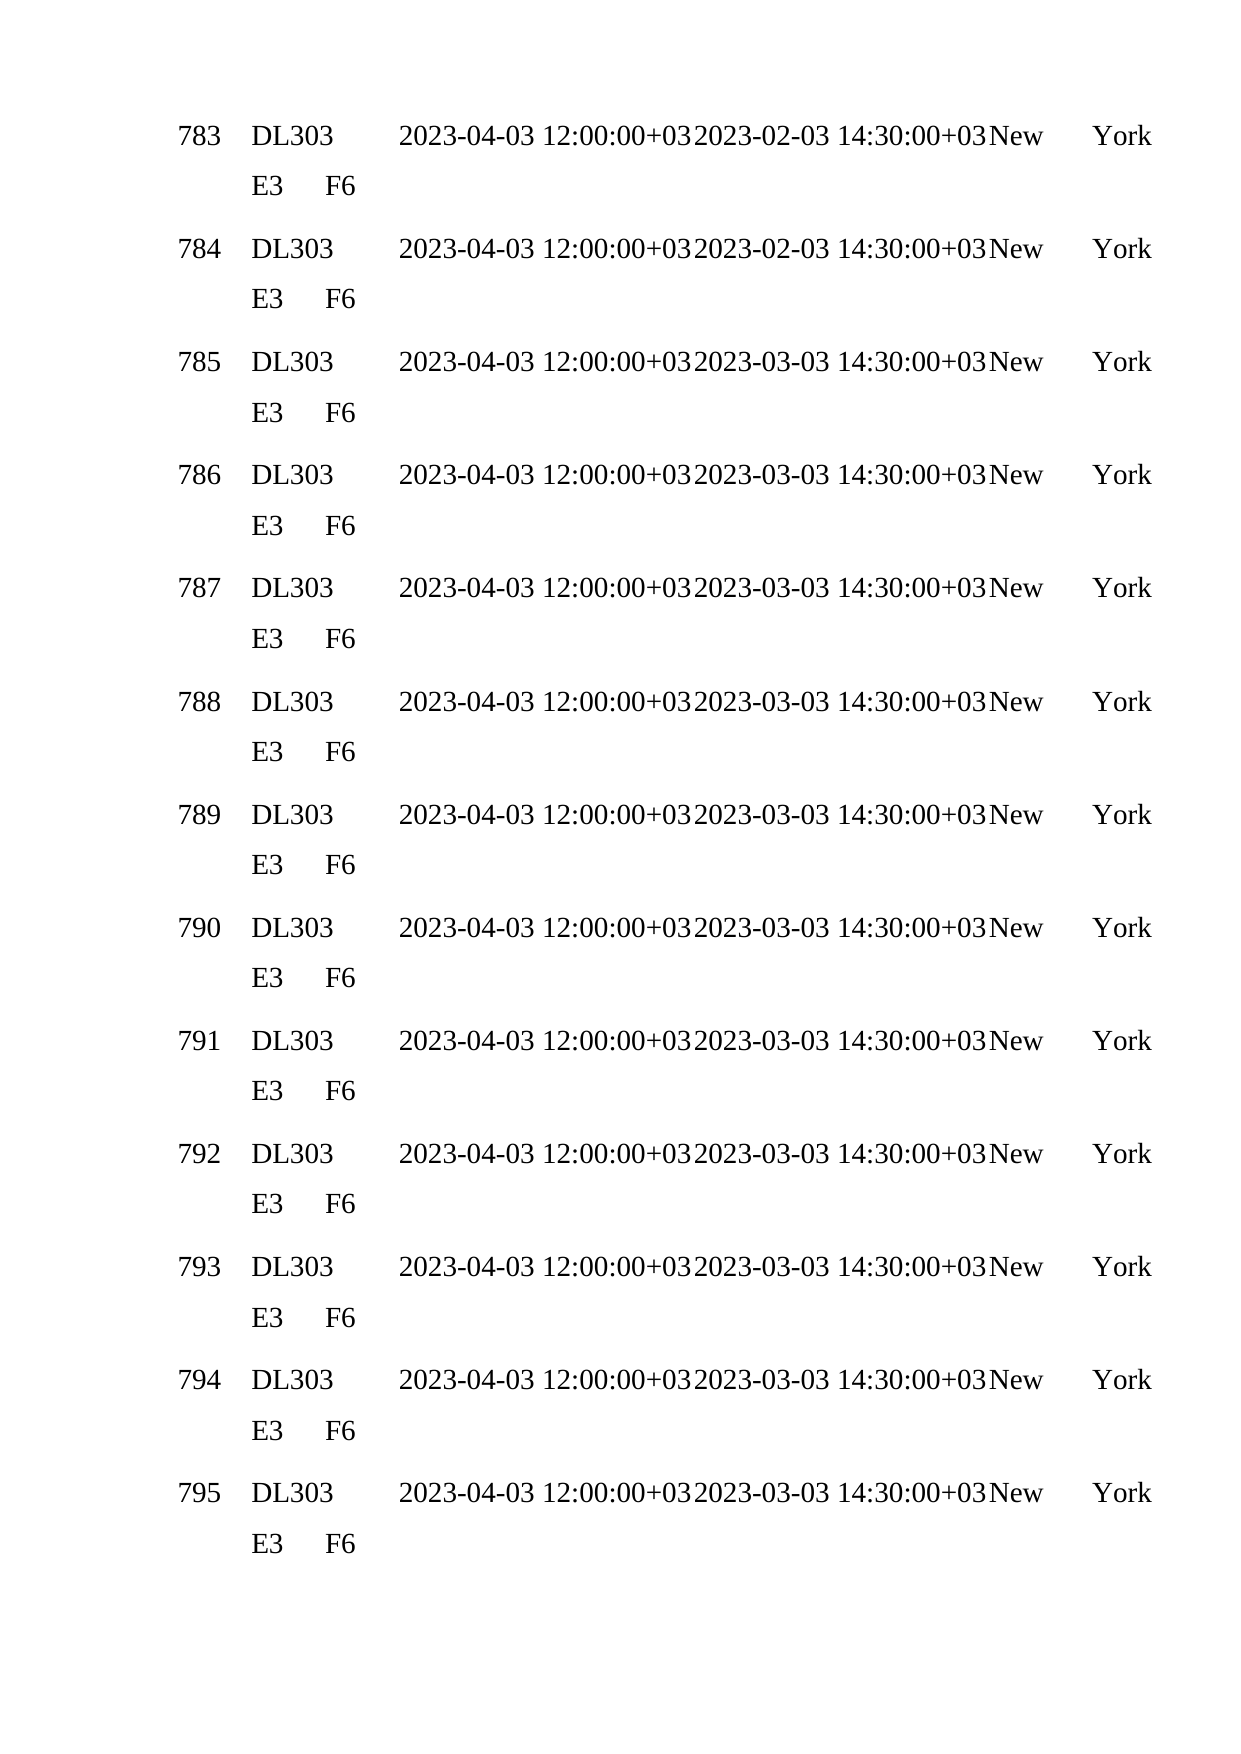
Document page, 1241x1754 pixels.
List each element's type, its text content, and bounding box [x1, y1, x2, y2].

text 783 DL303 2023-04-03 12:00:00+03 2023-02-03 14:30:00+03 New York E3 F6 [177, 118, 1152, 202]
text 793 DL303 2023-04-03 12:00:00+03 2023-03-03 14:30:00+03 New York E3 F6 [177, 1249, 1152, 1333]
text 787 DL303 2023-04-03 12:00:00+03 2023-03-03 14:30:00+03 New York E3 F6 [177, 571, 1152, 654]
text 792 DL303 2023-04-03 12:00:00+03 2023-03-03 14:30:00+03 New York E3 F6 [177, 1136, 1152, 1220]
text 790 DL303 2023-04-03 12:00:00+03 2023-03-03 14:30:00+03 New York E3 F6 [177, 910, 1152, 994]
text 784 DL303 2023-04-03 12:00:00+03 2023-02-03 14:30:00+03 New York E3 F6 [177, 231, 1152, 315]
text 785 DL303 2023-04-03 12:00:00+03 2023-03-03 14:30:00+03 New York E3 F6 [177, 344, 1152, 428]
text 788 DL303 2023-04-03 12:00:00+03 2023-03-03 14:30:00+03 New York E3 F6 [177, 684, 1152, 768]
text 789 DL303 2023-04-03 12:00:00+03 2023-03-03 14:30:00+03 New York E3 F6 [177, 797, 1152, 881]
text 786 DL303 2023-04-03 12:00:00+03 2023-03-03 14:30:00+03 New York E3 F6 [177, 457, 1152, 541]
text 794 DL303 2023-04-03 12:00:00+03 2023-03-03 14:30:00+03 New York E3 F6 [177, 1362, 1152, 1446]
text 795 DL303 2023-04-03 12:00:00+03 2023-03-03 14:30:00+03 New York E3 F6 [177, 1476, 1152, 1559]
text 791 DL303 2023-04-03 12:00:00+03 2023-03-03 14:30:00+03 New York E3 F6 [177, 1023, 1152, 1107]
